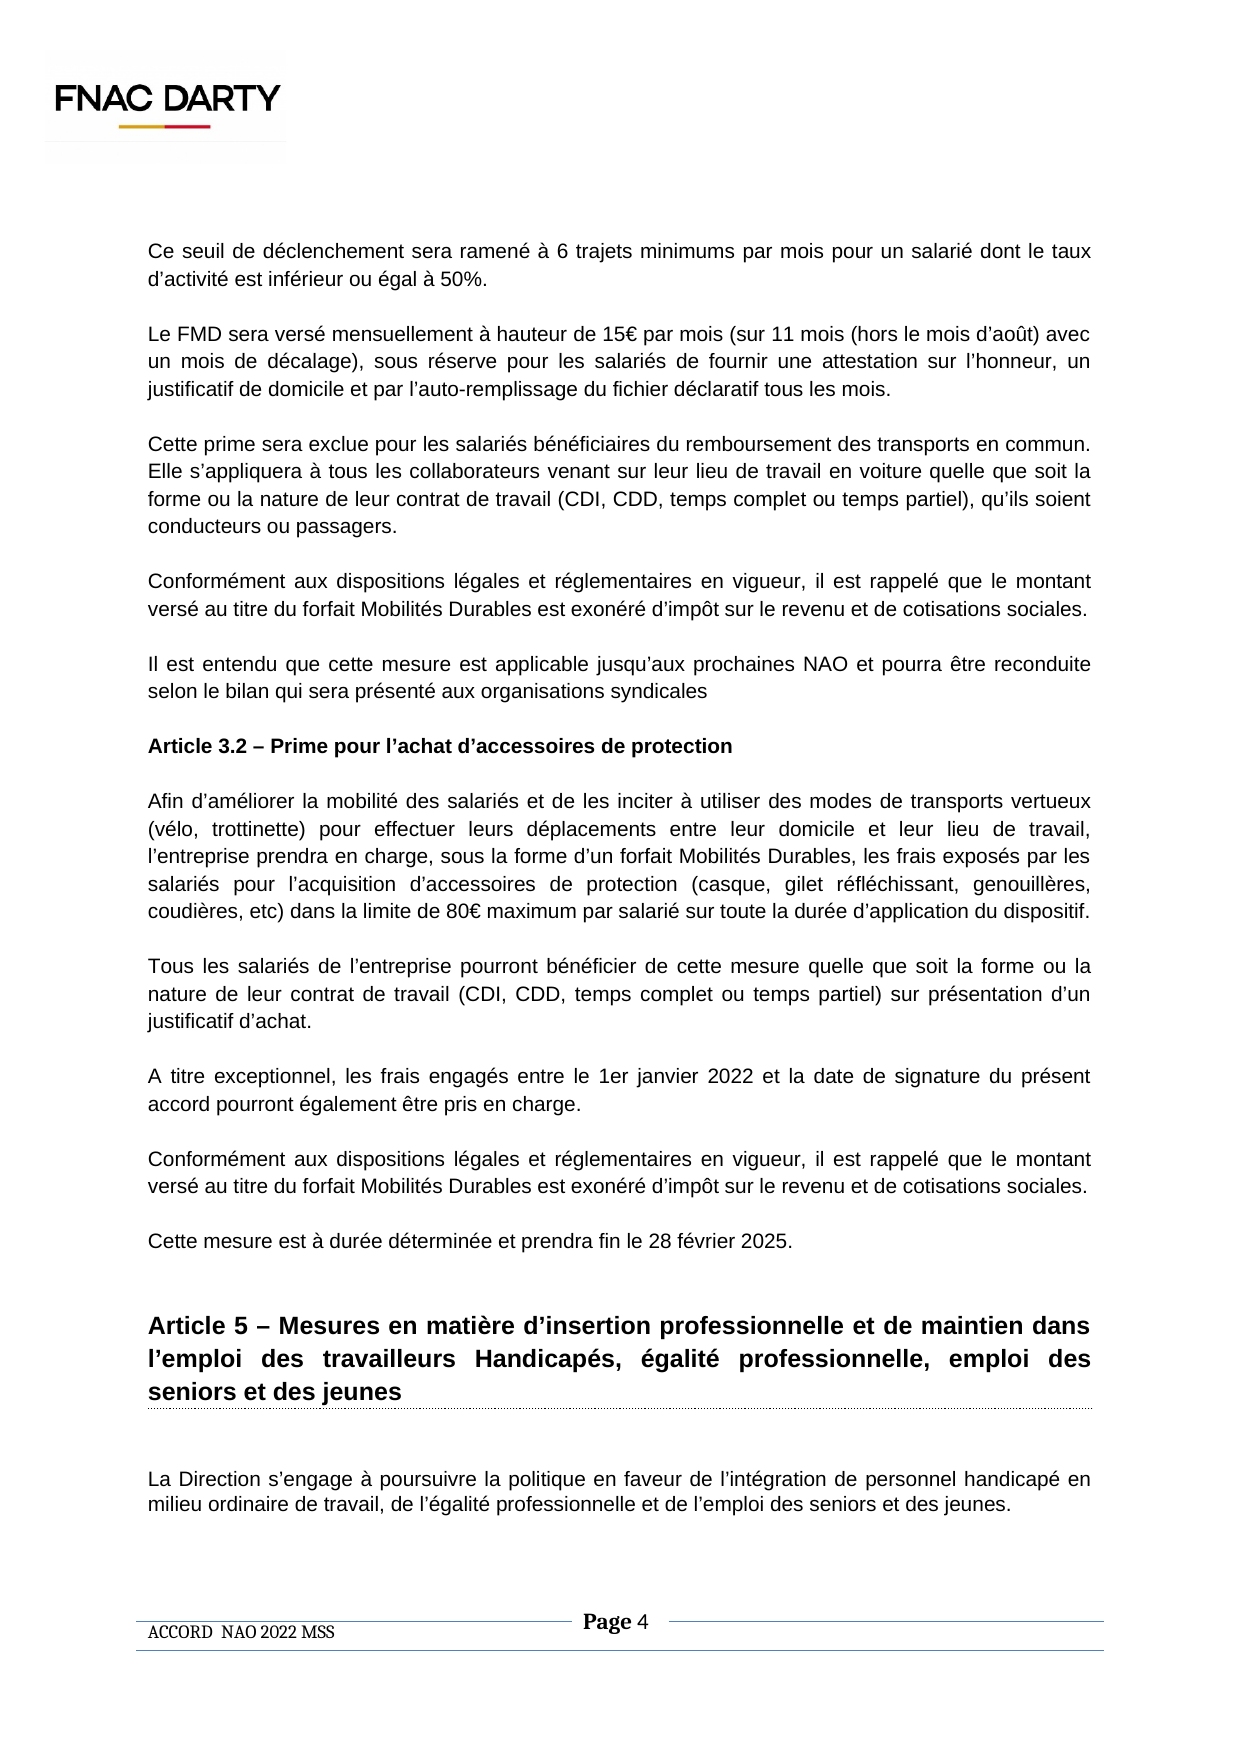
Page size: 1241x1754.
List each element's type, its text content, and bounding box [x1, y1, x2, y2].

text Cette mesure est à durée déterminée et prendra fin le 28 février 2025. [148, 1229, 1092, 1253]
text Article 3.2 – Prime pour l’achat d’accessoires de protection [148, 734, 1092, 758]
text Cette prime sera exclue pour les salariés bénéficiaires du remboursement des transports en commun. Elle s’appliquera à tous les collaborateurs venant sur leur lieu de travail en voiture quelle que soit la forme ou la nature de leur contrat de travail (CDI, CDD, temps complet ou temps partiel), qu’ils soient conducteurs ou passagers. [148, 431, 1092, 538]
text A titre exceptionnel, les frais engagés entre le 1er janvier 2022 et la date de signature du présent accord pourront également être pris en charge. [148, 1064, 1092, 1115]
text Conformément aux dispositions légales et réglementaires en vigueur, il est rappelé que le montant versé au titre du forfait Mobilités Durables est exonéré d’impôt sur le revenu et de cotisations sociales. [148, 569, 1092, 620]
subtitle Article 5 – Mesures en matière d’insertion professionnelle et de maintien dans l’emploi des travailleurs Handicapés, égalité professionnelle, emploi des seniors et des jeunes [148, 1311, 1092, 1409]
text Ce seuil de déclenchement sera ramené à 6 trajets minimums par mois pour un salarié dont le taux d’activité est inférieur ou égal à 50%. [148, 239, 1092, 290]
text Conformément aux dispositions légales et réglementaires en vigueur, il est rappelé que le montant versé au titre du forfait Mobilités Durables est exonéré d’impôt sur le revenu et de cotisations sociales. [148, 1146, 1092, 1198]
text Tous les salariés de l’entreprise pourront bénéficier de cette mesure quelle que soit la forme ou la nature de leur contrat de travail (CDI, CDD, temps complet ou temps partiel) sur présentation d’un justificatif d’achat. [148, 954, 1092, 1033]
text Afin d’améliorer la mobilité des salariés et de les inciter à utiliser des modes de transports vertueux (vélo, trottinette) pour effectuer leurs déplacements entre leur domicile et leur lieu de travail, l’entreprise prendra en charge, sous la forme d’un forfait Mobilités Durables, les frais exposés par les salariés pour l’acquisition d’accessoires de protection (casque, gilet réfléchissant, genouillères, coudières, etc) dans la limite de 80€ maximum par salarié sur toute la durée d’application du dispositif. [148, 789, 1092, 923]
picture [44, 50, 287, 164]
text Il est entendu que cette mesure est applicable jusqu’aux prochaines NAO et pourra être reconduite selon le bilan qui sera présenté aux organisations syndicales [148, 651, 1092, 703]
text La Direction s’engage à poursuivre la politique en faveur de l’intégration de personnel handicapé en milieu ordinaire de travail, de l’égalité professionnelle et de l’emploi des seniors et des jeunes. [148, 1466, 1092, 1516]
text Le FMD sera versé mensuellement à hauteur de 15€ par mois (sur 11 mois (hors le mois d’août) avec un mois de décalage), sous réserve pour les salariés de fournir une attestation sur l’honneur, un justificatif de domicile et par l’auto-remplissage du fichier déclaratif tous les mois. [148, 321, 1092, 400]
